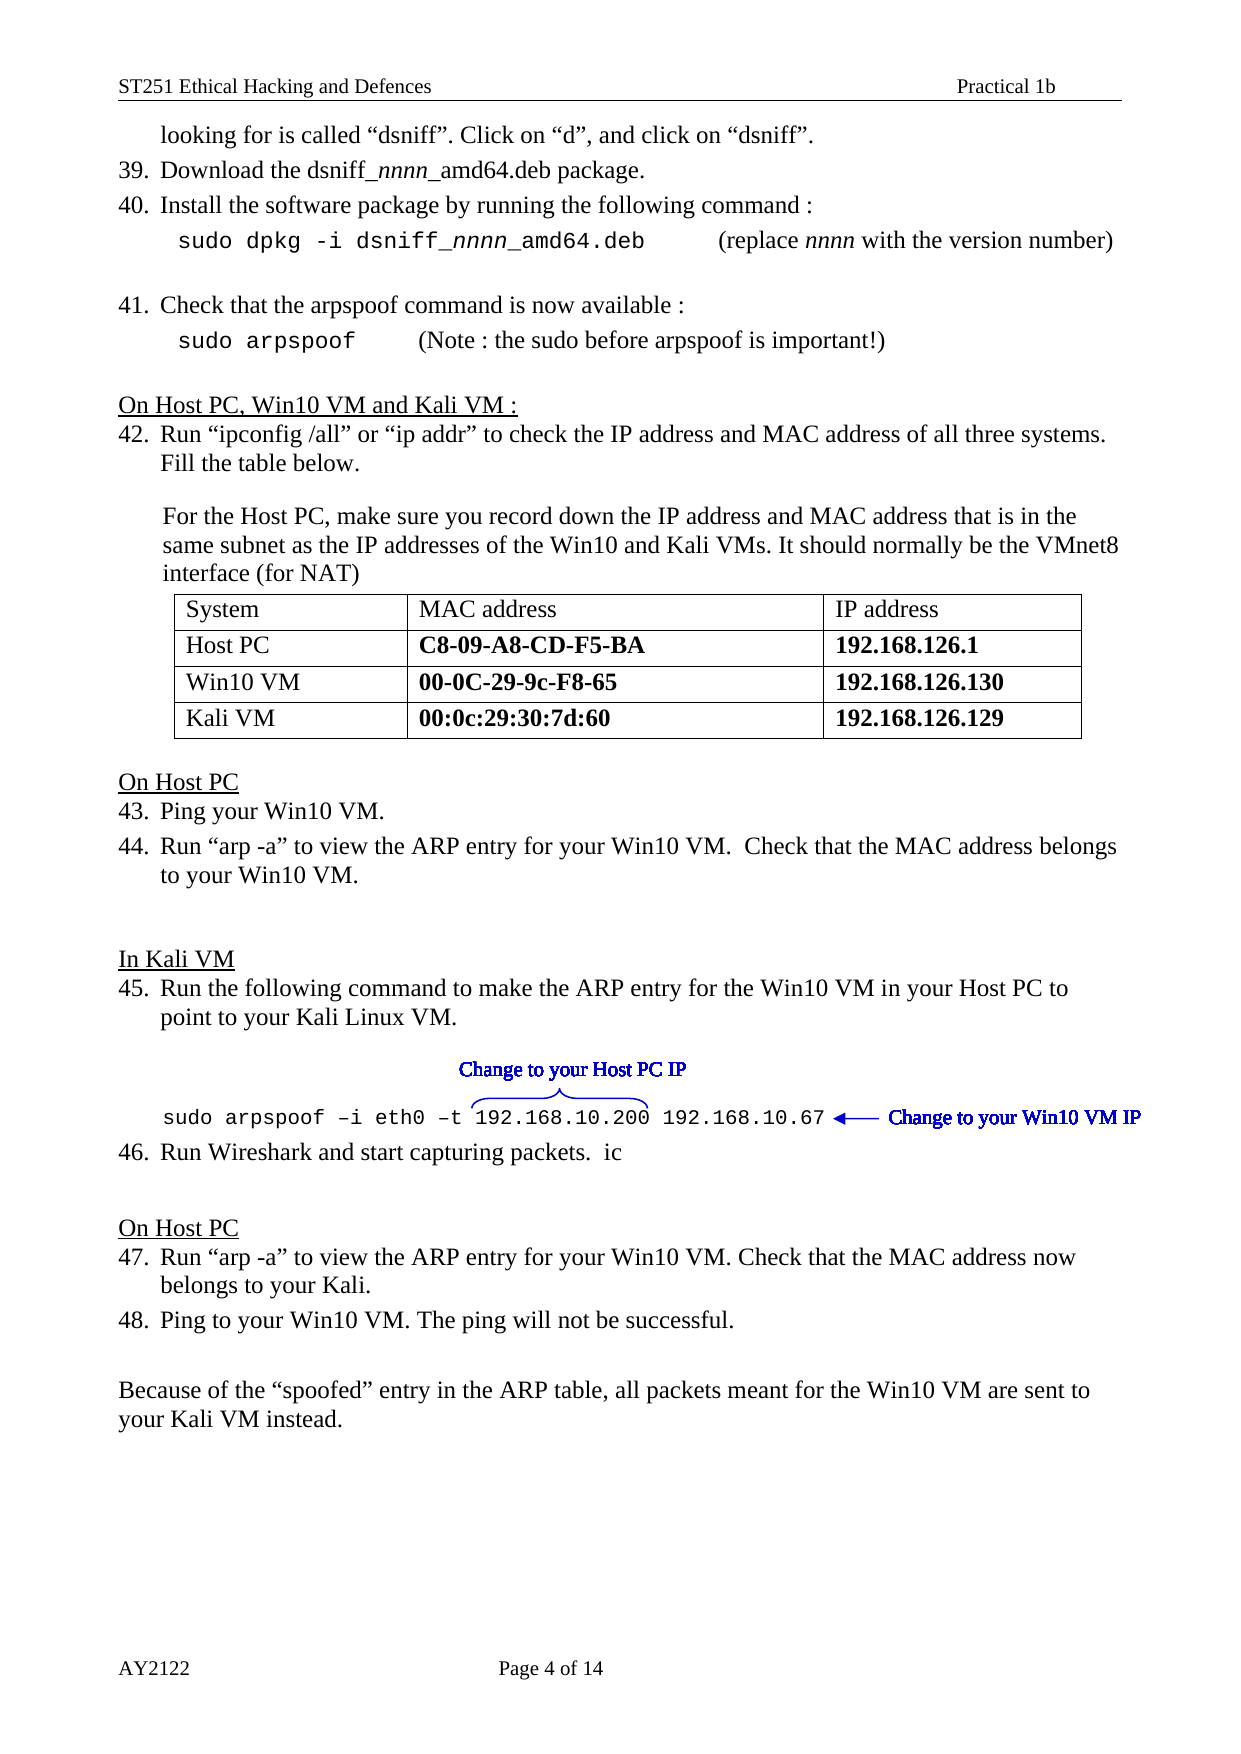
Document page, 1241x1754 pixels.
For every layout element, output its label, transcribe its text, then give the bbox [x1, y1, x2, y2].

list Run the following command to make the ARP entry for the Win10 VM in your Host PC to point to your Kali Linux VM. [118, 973, 1125, 1031]
table_cell 192.168.126.129 [824, 703, 1081, 738]
table_cell 192.168.126.1 [824, 631, 1081, 666]
table_cell C8-09-A8-CD-F5-BA [408, 631, 823, 666]
list Check that the arpspoof command is now available : [118, 290, 1125, 319]
table_cell Win10 VM [175, 667, 407, 702]
table_cell 00-0C-29-9c-F8-65 [408, 667, 823, 702]
table_cell 192.168.126.130 [824, 667, 1081, 702]
table_cell 00:0c:29:30:7d:60 [408, 703, 823, 738]
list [118, 120, 1125, 149]
text Because of the “spoofed” entry in the ARP table, all packets meant for the Win10 VM are sent to your Kali VM instead. [118, 1376, 1125, 1433]
list Ping your Win10 VM. [118, 796, 1125, 825]
text On Host PC [118, 767, 1125, 796]
table_header IP address [824, 595, 1081, 629]
list Run “ipconfig /all” or “ip addr” to check the IP address and MAC address of all three systems. Fill the table below. [118, 419, 1125, 477]
list Run “arp -a” to view the ARP entry for your Win10 VM. Check that the MAC address now belongs to your Kali. [118, 1242, 1125, 1299]
list Download the dsniff_nnnn_amd64.deb package. [118, 155, 1125, 184]
table_header System [175, 595, 407, 629]
list Run “arp -a” to view the ARP entry for your Win10 VM. Check that the MAC address belongs to your Win10 VM. [118, 831, 1125, 889]
list Ping to your Win10 VM. The ping will not be successful. [118, 1306, 1125, 1334]
table_cell Host PC [175, 631, 407, 666]
table_header MAC address [408, 595, 823, 629]
text sudo dpkg -i dsniff_nnnn_amd64.deb (replace nnnn with the version number) [177, 225, 1125, 255]
text sudo arpspoof (Note : the sudo before arpspoof is important!) [177, 325, 1125, 355]
text On Host PC [118, 1213, 1125, 1242]
text On Host PC, Win10 VM and Kali VM : [118, 390, 1125, 419]
list Run Wireshark and start capturing packets. ic [118, 1137, 1125, 1166]
table_cell Kali VM [175, 703, 407, 738]
list Install the software package by running the following command : [118, 190, 1125, 219]
text For the Host PC, make sure you record down the IP address and MAC address that is in the same subnet as the IP addresses of the Win10 and Kali VMs. It should normally be the VMnet8 interface (for NAT) [162, 501, 1125, 587]
text sudo arpspoof –i eth0 –t 192.168.10.200 192.168.10.67 [162, 1107, 1125, 1131]
text In Kali VM [118, 944, 1125, 973]
